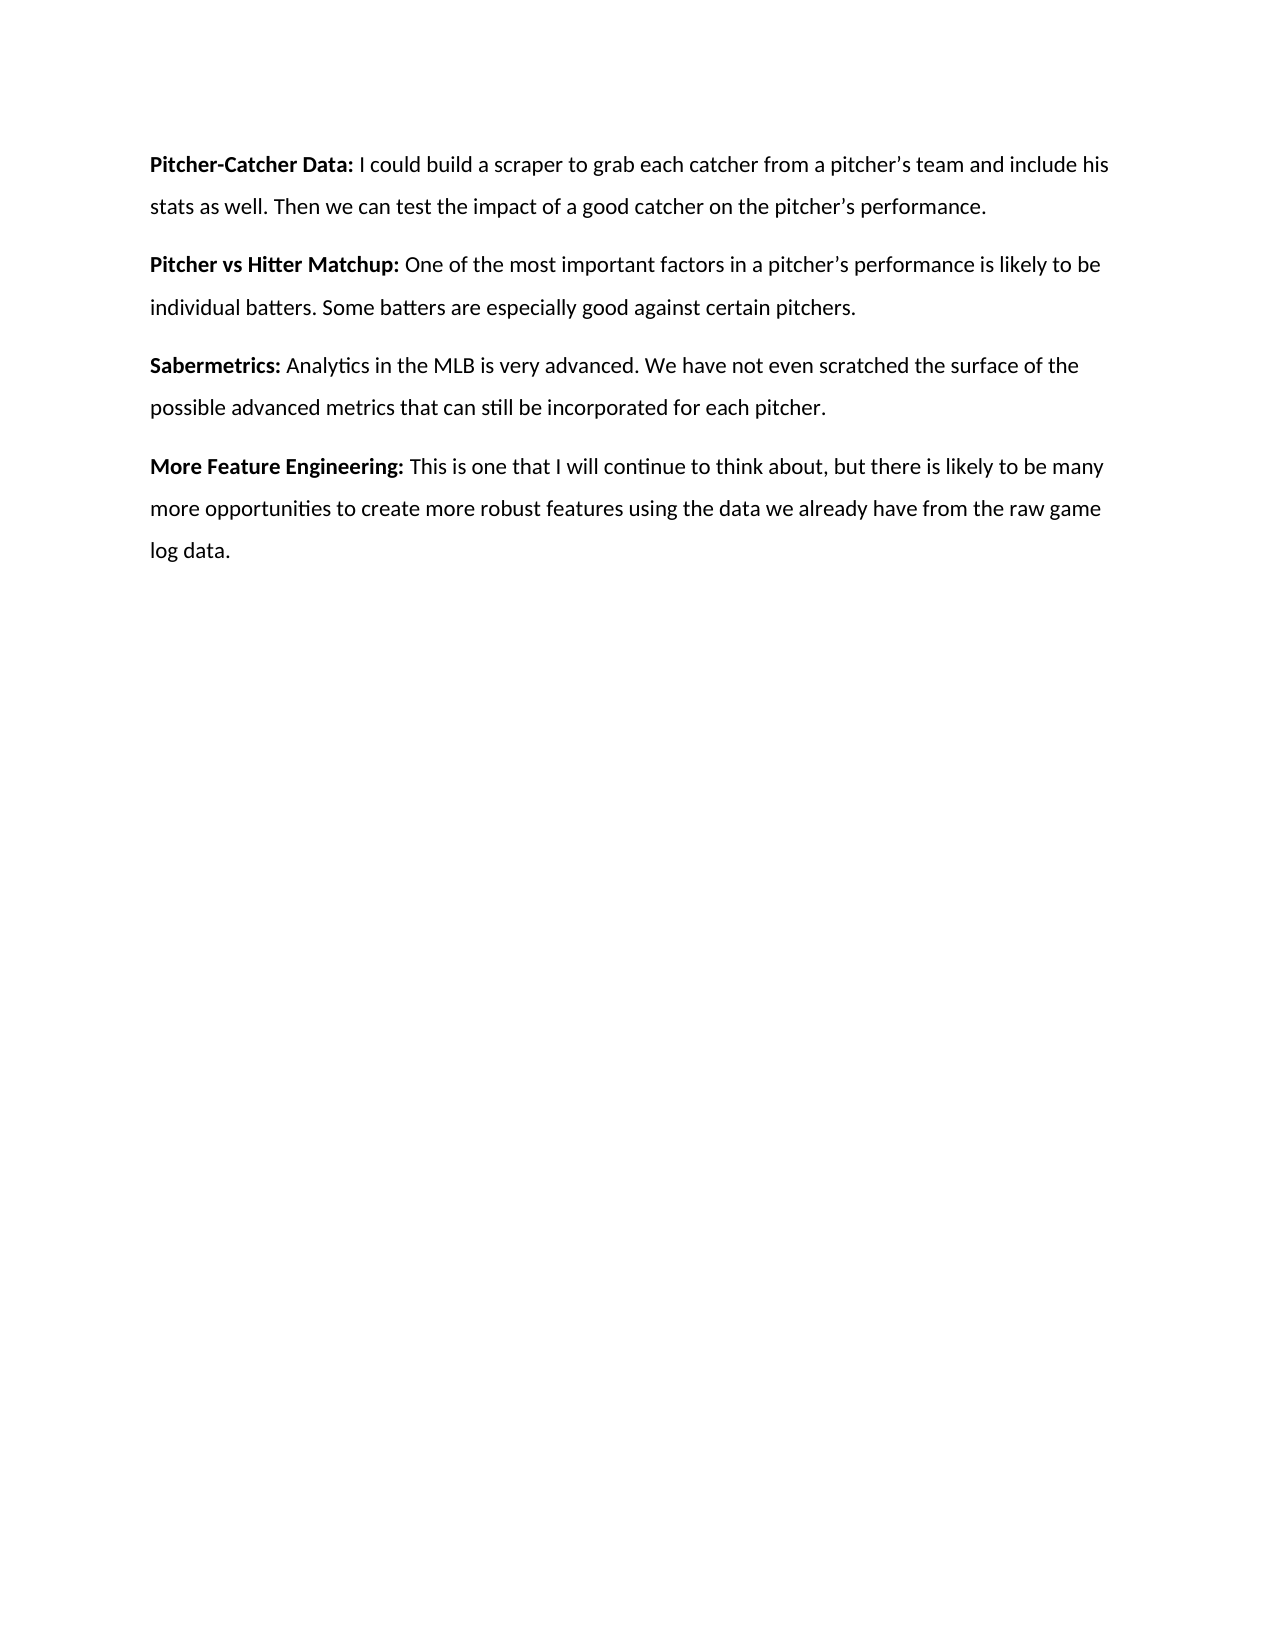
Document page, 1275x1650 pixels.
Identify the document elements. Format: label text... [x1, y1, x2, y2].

text More Feature Engineering: This is one that I will continue to think about, but there is likely to be many more opportunities to create more robust features using the data we already have from the raw game log data. [150, 452, 1125, 564]
text Pitcher vs Hitter Matchup: One of the most important factors in a pitcher’s performance is likely to be individual batters. Some batters are especially good against certain pitchers. [150, 251, 1125, 321]
text Sabermetrics: Analytics in the MLB is very advanced. We have not even scratched the surface of the possible advanced metrics that can still be incorporated for each pitcher. [150, 351, 1125, 421]
text Pitcher-Catcher Data: I could build a scraper to grab each catcher from a pitcher’s team and include his stats as well. Then we can test the impact of a good catcher on the pitcher’s performance. [150, 150, 1125, 220]
